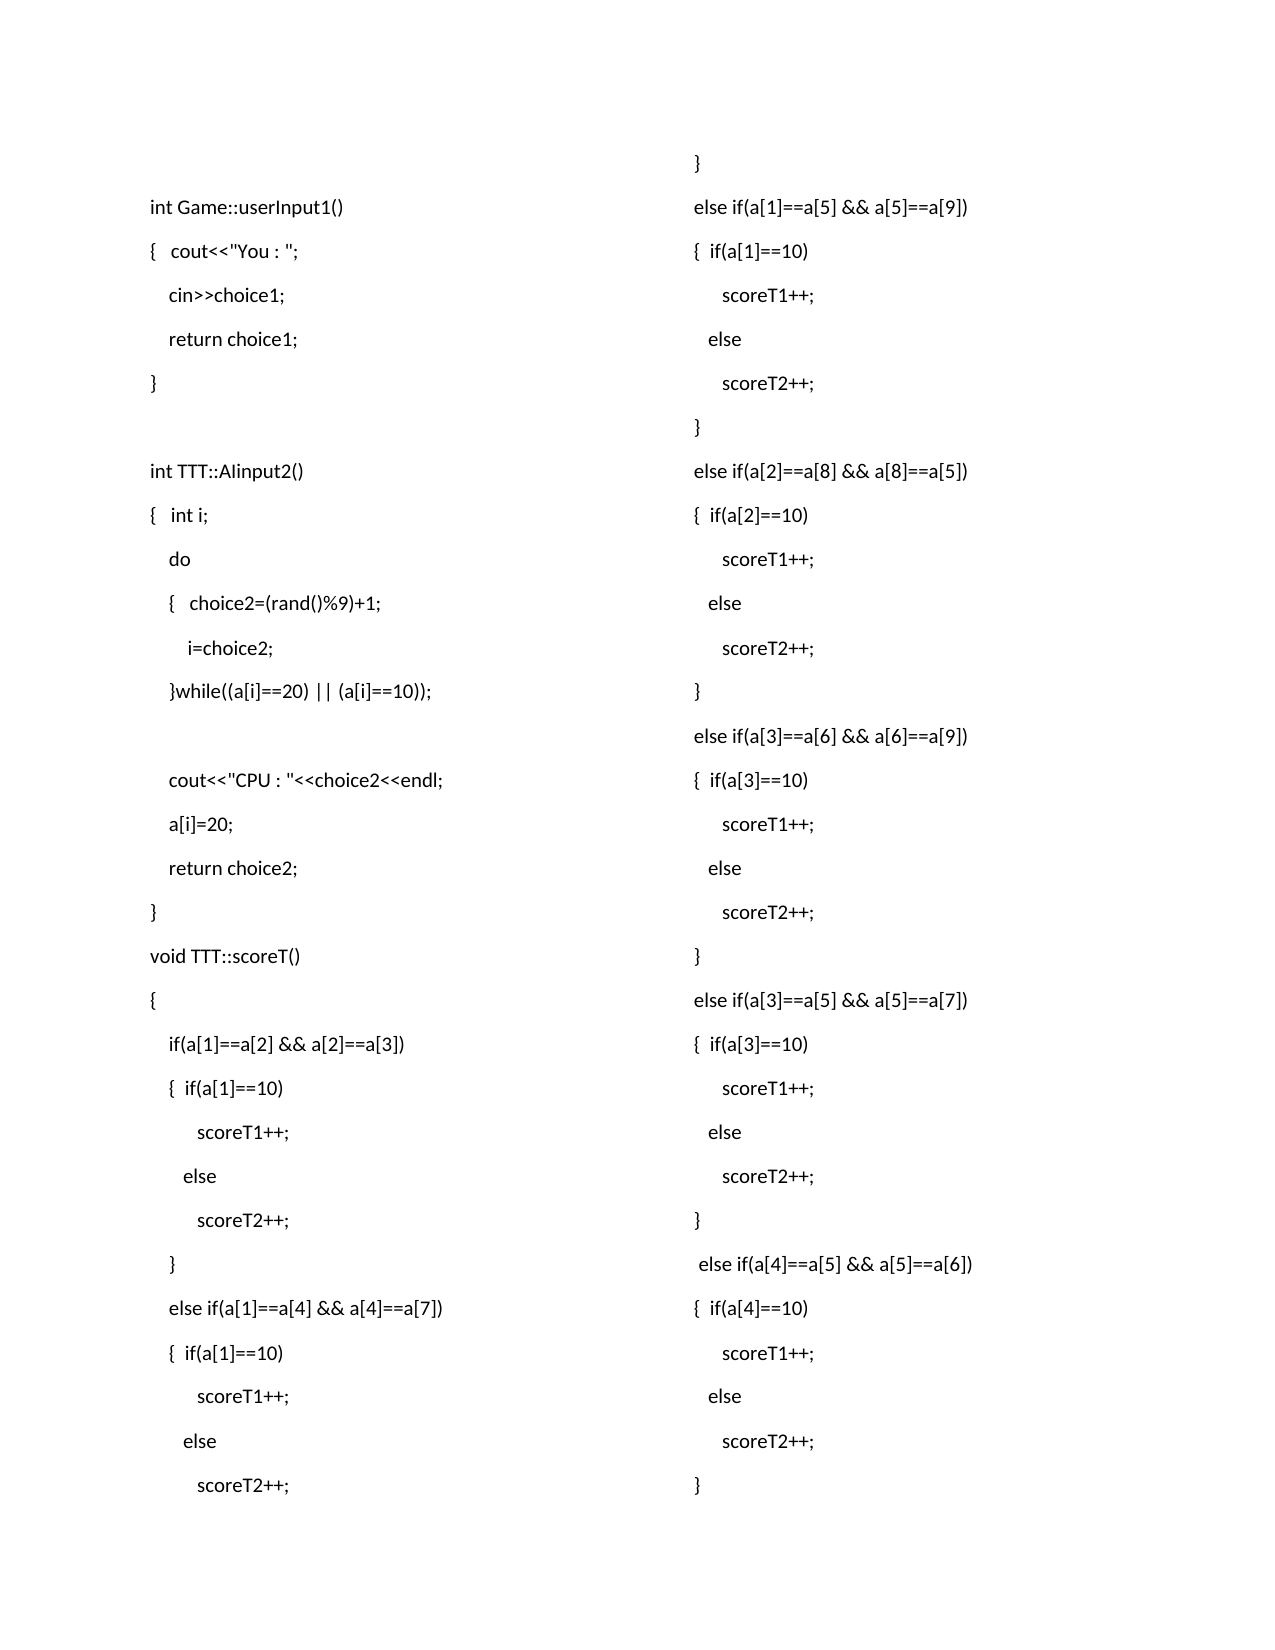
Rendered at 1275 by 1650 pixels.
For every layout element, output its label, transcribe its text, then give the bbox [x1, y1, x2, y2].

text { if(a[2]==10) [675, 502, 1125, 528]
text } [675, 1207, 1125, 1233]
text } [675, 1472, 1125, 1497]
text return choice1; [150, 326, 600, 352]
text scoreT1++; [675, 282, 1125, 308]
text scoreT1++; [150, 1384, 600, 1409]
text scoreT2++; [150, 1472, 600, 1497]
text else if(a[1]==a[4] && a[4]==a[7]) [150, 1296, 600, 1321]
text scoreT1++; [675, 1075, 1125, 1101]
text { if(a[1]==10) [150, 1075, 600, 1101]
text scoreT1++; [675, 547, 1125, 572]
text int TTT::AIinput2() [150, 458, 600, 484]
text else if(a[4]==a[5] && a[5]==a[6]) [675, 1252, 1125, 1277]
text else [675, 591, 1125, 616]
text { choice2=(rand()%9)+1; [150, 591, 600, 616]
text { if(a[1]==10) [150, 1340, 600, 1365]
text } [675, 679, 1125, 704]
text } [675, 150, 1125, 175]
text else if(a[3]==a[6] && a[6]==a[9]) [675, 723, 1125, 748]
text scoreT2++; [675, 1163, 1125, 1189]
text { if(a[1]==10) [675, 238, 1125, 263]
text { if(a[3]==10) [675, 1031, 1125, 1057]
text else [150, 1428, 600, 1453]
text scoreT2++; [675, 899, 1125, 924]
text { if(a[3]==10) [675, 767, 1125, 792]
text scoreT2++; [150, 1207, 600, 1233]
text scoreT1++; [675, 1340, 1125, 1365]
text return choice2; [150, 855, 600, 880]
text else if(a[3]==a[5] && a[5]==a[7]) [675, 987, 1125, 1013]
text else [675, 326, 1125, 352]
text a[i]=20; [150, 811, 600, 836]
text } [150, 899, 600, 924]
text scoreT2++; [675, 1428, 1125, 1453]
text }while((a[i]==20) || (a[i]==10)); [150, 679, 600, 704]
text else [150, 1163, 600, 1189]
text { [150, 987, 600, 1013]
text int Game::userInput1() [150, 194, 600, 219]
text void TTT::scoreT() [150, 943, 600, 968]
text } [675, 943, 1125, 968]
text cout<<"CPU : "<<choice2<<endl; [150, 767, 600, 792]
text scoreT2++; [675, 370, 1125, 396]
text { cout<<"You : "; [150, 238, 600, 263]
text do [150, 547, 600, 572]
text { if(a[4]==10) [675, 1296, 1125, 1321]
text scoreT1++; [150, 1119, 600, 1145]
text } [675, 414, 1125, 440]
text if(a[1]==a[2] && a[2]==a[3]) [150, 1031, 600, 1057]
text else [675, 1119, 1125, 1145]
text else [675, 855, 1125, 880]
text scoreT2++; [675, 635, 1125, 660]
text { int i; [150, 502, 600, 528]
text else if(a[1]==a[5] && a[5]==a[9]) [675, 194, 1125, 219]
text } [150, 1252, 600, 1277]
text } [150, 370, 600, 396]
text scoreT1++; [675, 811, 1125, 836]
text i=choice2; [150, 635, 600, 660]
text else if(a[2]==a[8] && a[8]==a[5]) [675, 458, 1125, 484]
text cin>>choice1; [150, 282, 600, 308]
text else [675, 1384, 1125, 1409]
